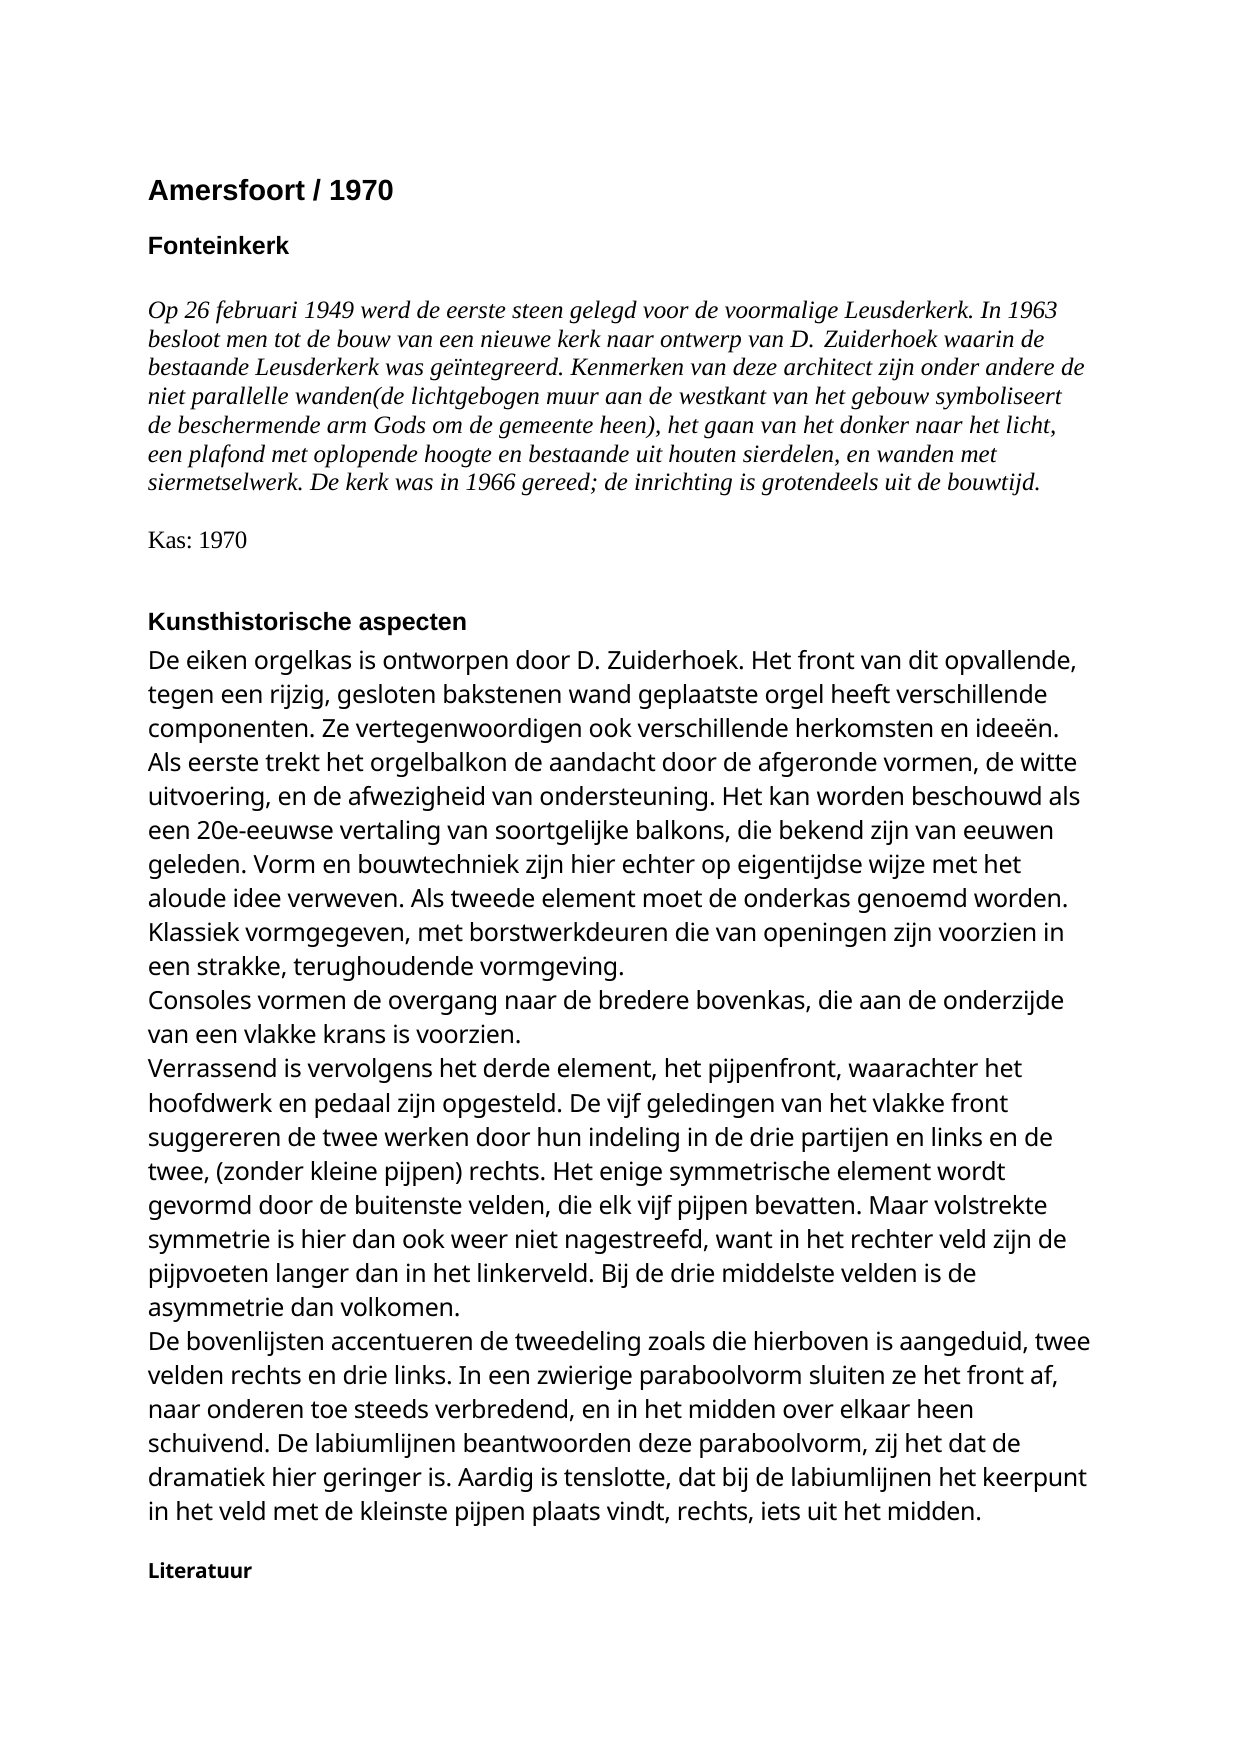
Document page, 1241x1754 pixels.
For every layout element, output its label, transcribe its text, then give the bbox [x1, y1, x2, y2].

subtitle Amersfoort / 1970 [148, 173, 1093, 206]
text Op 26 februari 1949 werd de eerste steen gelegd voor de voormalige Leusderkerk. In 1963 besloot men tot de bouw van een nieuwe kerk naar ontwerp van D. Zuiderhoek waarin de bestaande Leusderkerk was geïntegreerd. Kenmerken van deze architect zijn onder andere de niet parallelle wanden(de lichtgebogen muur aan de westkant van het gebouw symboliseert de beschermende arm Gods om de gemeente heen), het gaan van het donker naar het licht, een plafond met oplopende hoogte en bestaande uit houten sierdelen, en wanden met siermetselwerk. De kerk was in 1966 gereed; de inrichting is grotendeels uit de bouwtijd. [148, 295, 1093, 496]
subtitle Fonteinkerk [148, 231, 1093, 260]
text De bovenlijsten accentueren de tweedeling zoals die hierboven is aangeduid, twee velden rechts en drie links. In een zwierige paraboolvorm sluiten ze het front af, naar onderen toe steeds verbredend, en in het midden over elkaar heen schuivend. De labiumlijnen beantwoorden deze paraboolvorm, zij het dat de dramatiek hier geringer is. Aardig is tenslotte, dat bij de labiumlijnen het keerpunt in het veld met de kleinste pijpen plaats vindt, rechts, iets uit het midden. [148, 1324, 1093, 1528]
text Consoles vormen de overgang naar de bredere bovenkas, die aan de onderzijde van een vlakke krans is voorzien. [148, 983, 1093, 1051]
text Kas: 1970 [148, 525, 1093, 554]
text Literatuur [148, 1556, 1093, 1585]
text De eiken orgelkas is ontworpen door D. Zuiderhoek. Het front van dit opvallende, tegen een rijzig, gesloten bakstenen wand geplaatste orgel heeft verschillende componenten. Ze vertegenwoordigen ook verschillende herkomsten en ideeën. Als eerste trekt het orgelbalkon de aandacht door de afgeronde vormen, de witte uitvoering, en de afwezigheid van ondersteuning. Het kan worden beschouwd als een 20e-eeuwse vertaling van soortgelijke balkons, die bekend zijn van eeuwen geleden. Vorm en bouwtechniek zijn hier echter op eigentijdse wijze met het aloude idee verweven. Als tweede element moet de onderkas genoemd worden. Klassiek vormgegeven, met borstwerkdeuren die van openingen zijn voorzien in een strakke, terughoudende vormgeving. [148, 642, 1093, 983]
text Verrassend is vervolgens het derde element, het pijpenfront, waarachter het hoofdwerk en pedaal zijn opgesteld. De vijf geledingen van het vlakke front suggereren de twee werken door hun indeling in de drie partijen en links en de twee, (zonder kleine pijpen) rechts. Het enige symmetrische element wordt gevormd door de buitenste velden, die elk vijf pijpen bevatten. Maar volstrekte symmetrie is hier dan ook weer niet nagestreefd, want in het rechter veld zijn de pijpvoeten langer dan in het linkerveld. Bij de drie middelste velden is de asymmetrie dan volkomen. [148, 1051, 1093, 1324]
subtitle Kunsthistorische aspecten [148, 607, 1093, 636]
